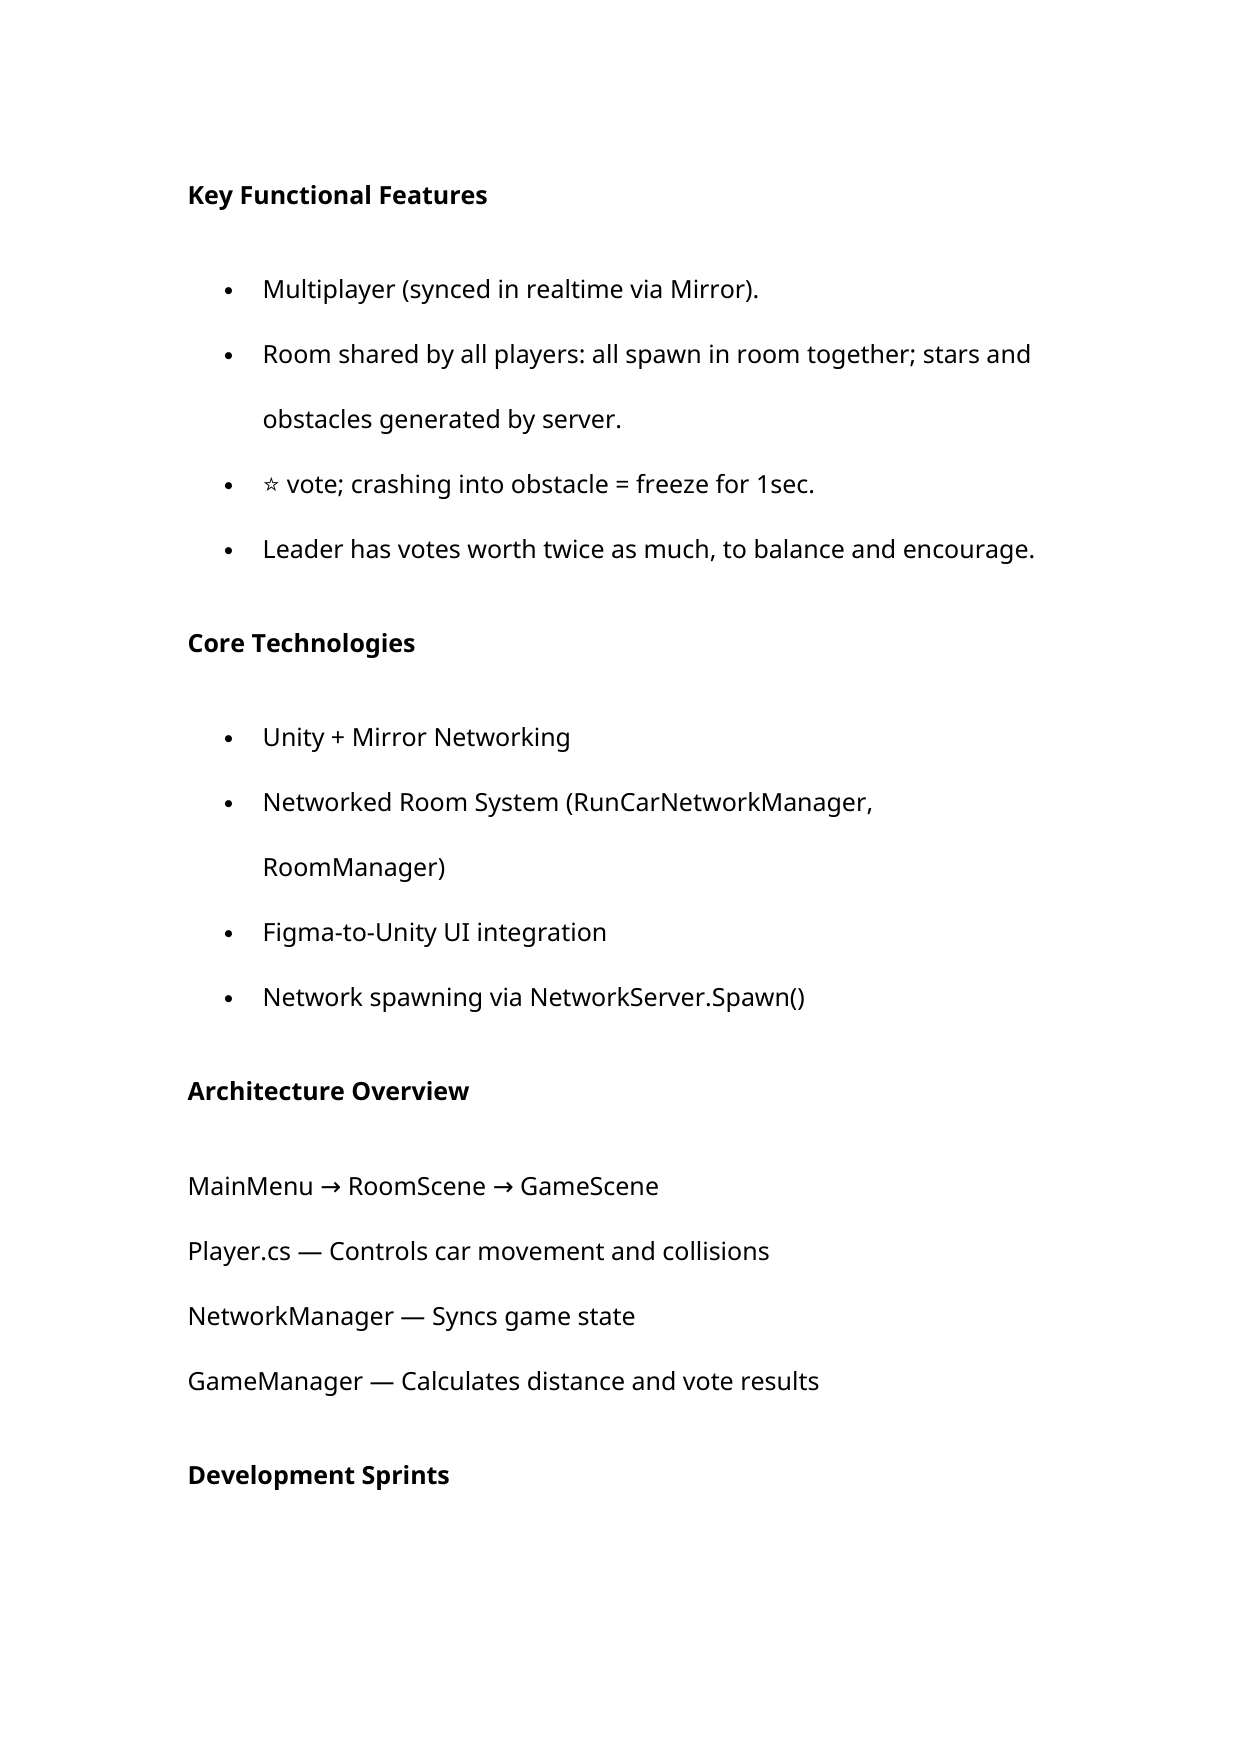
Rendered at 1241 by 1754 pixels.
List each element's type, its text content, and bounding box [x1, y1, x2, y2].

text GameManager — Calculates distance and vote results [187, 1348, 1053, 1413]
list Leader has votes worth twice as much, to balance and encourage. [225, 516, 1053, 581]
text NetworkManager — Syncs game state [187, 1283, 1053, 1348]
list Figma-to-Unity UI integration [225, 899, 1053, 964]
text Development Sprints [187, 1442, 1053, 1507]
text Key Functional Features [187, 162, 1053, 227]
text Player.cs — Controls car movement and collisions [187, 1218, 1053, 1283]
text Architecture Overview [187, 1059, 1053, 1124]
list Network spawning via NetworkServer.Spawn() [225, 964, 1053, 1029]
list ⭐ vote; crashing into obstacle = freeze for 1sec. [225, 451, 1053, 516]
list Room shared by all players: all spawn in room together; stars and obstacles generated by server. [225, 321, 1053, 451]
list Multiplayer (synced in realtime via Mirror). [225, 256, 1053, 321]
text MainMenu → RoomScene → GameScene [187, 1153, 1053, 1218]
list Unity + Mirror Networking [225, 704, 1053, 769]
text Core Technologies [187, 610, 1053, 675]
list Networked Room System (RunCarNetworkManager, RoomManager) [225, 769, 1053, 899]
